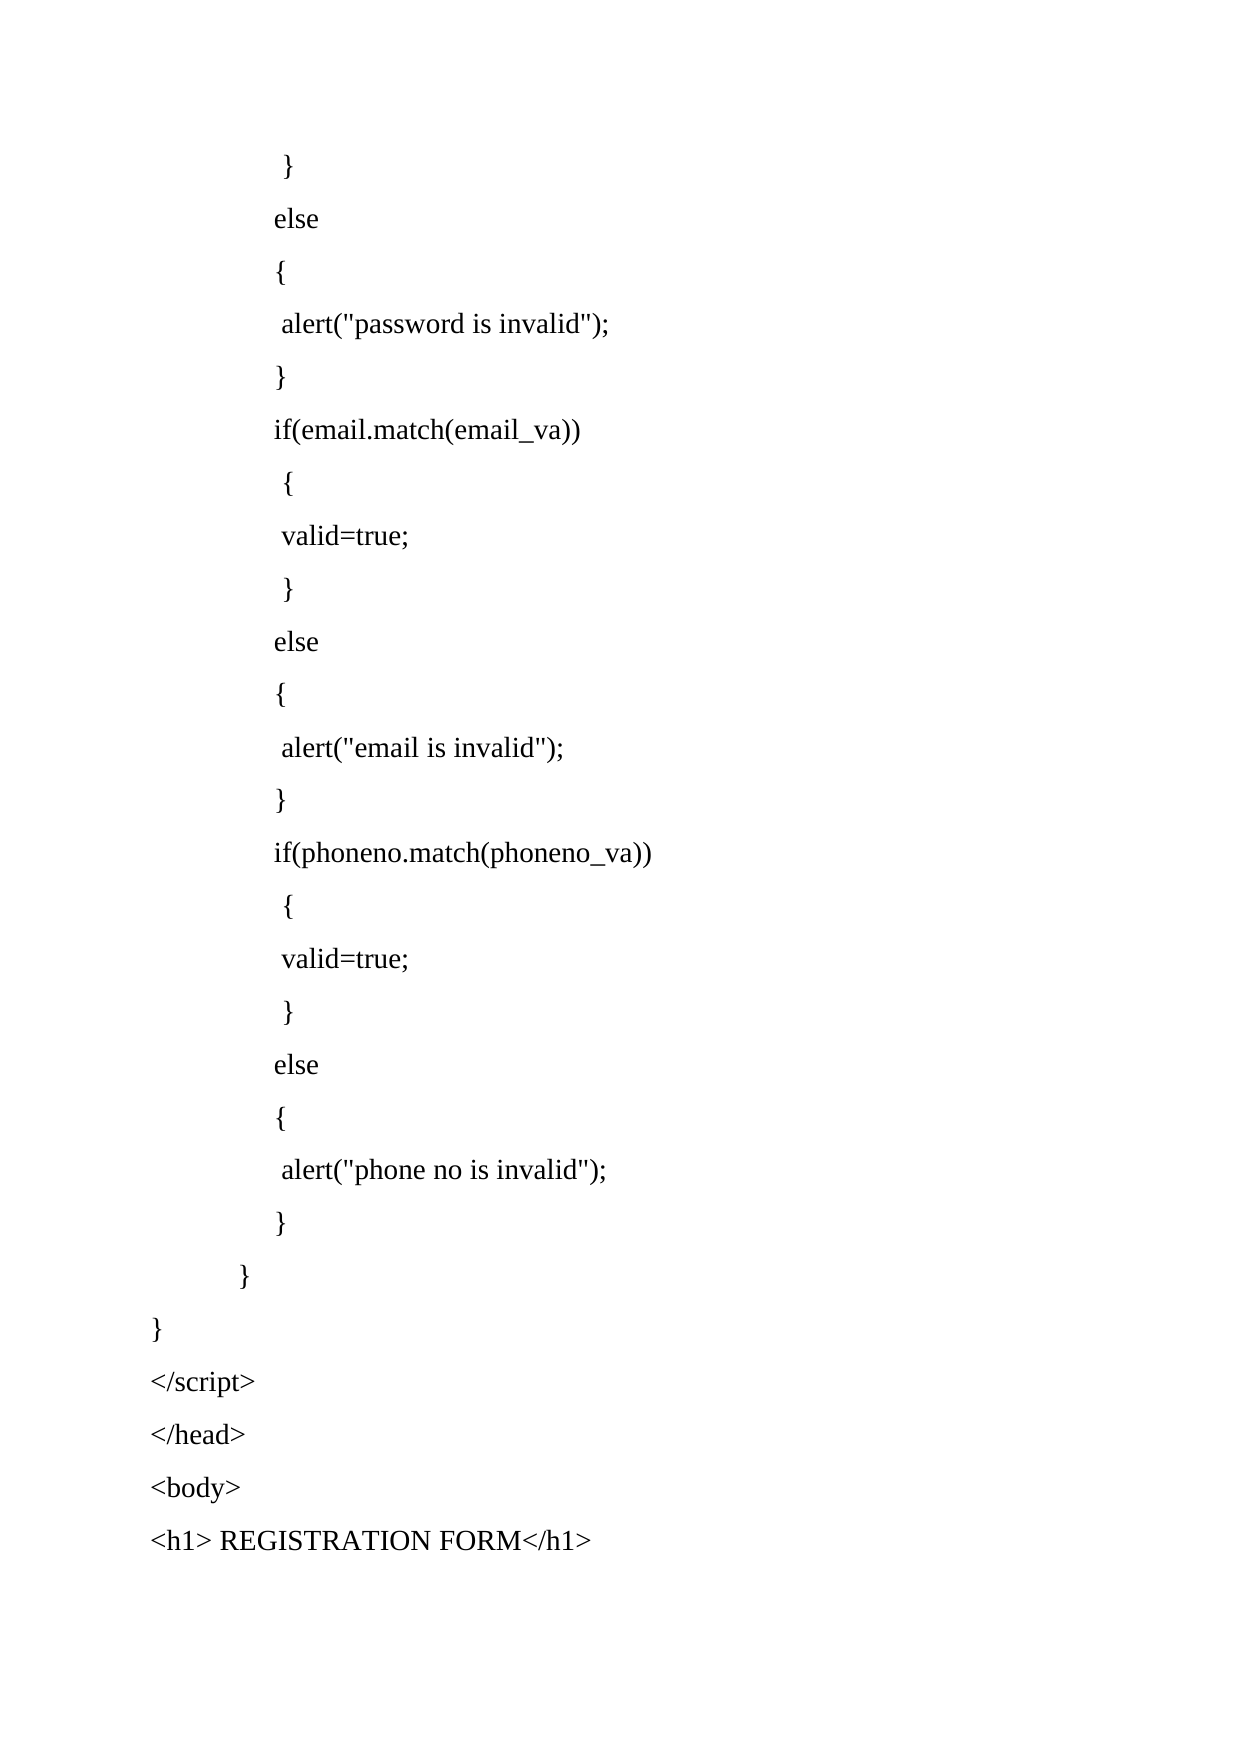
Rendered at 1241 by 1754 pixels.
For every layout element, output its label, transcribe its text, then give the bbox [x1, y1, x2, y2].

text <body> [150, 1470, 1107, 1503]
text } [281, 994, 1107, 1028]
text </script> [150, 1364, 1107, 1398]
text { [281, 465, 1107, 499]
text } [274, 359, 1107, 393]
text alert("email is invalid"); [281, 730, 1107, 763]
text alert("password is invalid"); [281, 307, 1107, 340]
text } [274, 1206, 1107, 1239]
text alert("phone no is invalid"); [281, 1152, 1107, 1186]
text } [237, 1258, 1107, 1292]
text { [274, 1100, 1107, 1133]
text { [274, 254, 1107, 287]
text if(phoneno.match(phoneno_va)) [274, 835, 1107, 869]
text </head> [150, 1417, 1107, 1451]
text { [274, 677, 1107, 710]
text else [274, 1047, 1107, 1081]
text valid=true; [281, 518, 1107, 552]
text } [281, 571, 1107, 605]
text { [281, 888, 1107, 922]
text } [281, 148, 1107, 182]
text else [274, 624, 1107, 657]
text if(email.match(email_va)) [274, 412, 1107, 446]
text valid=true; [281, 941, 1107, 975]
text } [150, 1311, 1107, 1345]
text <h1> REGISTRATION FORM</h1> [150, 1523, 1107, 1556]
text else [274, 201, 1107, 234]
text } [274, 782, 1107, 816]
